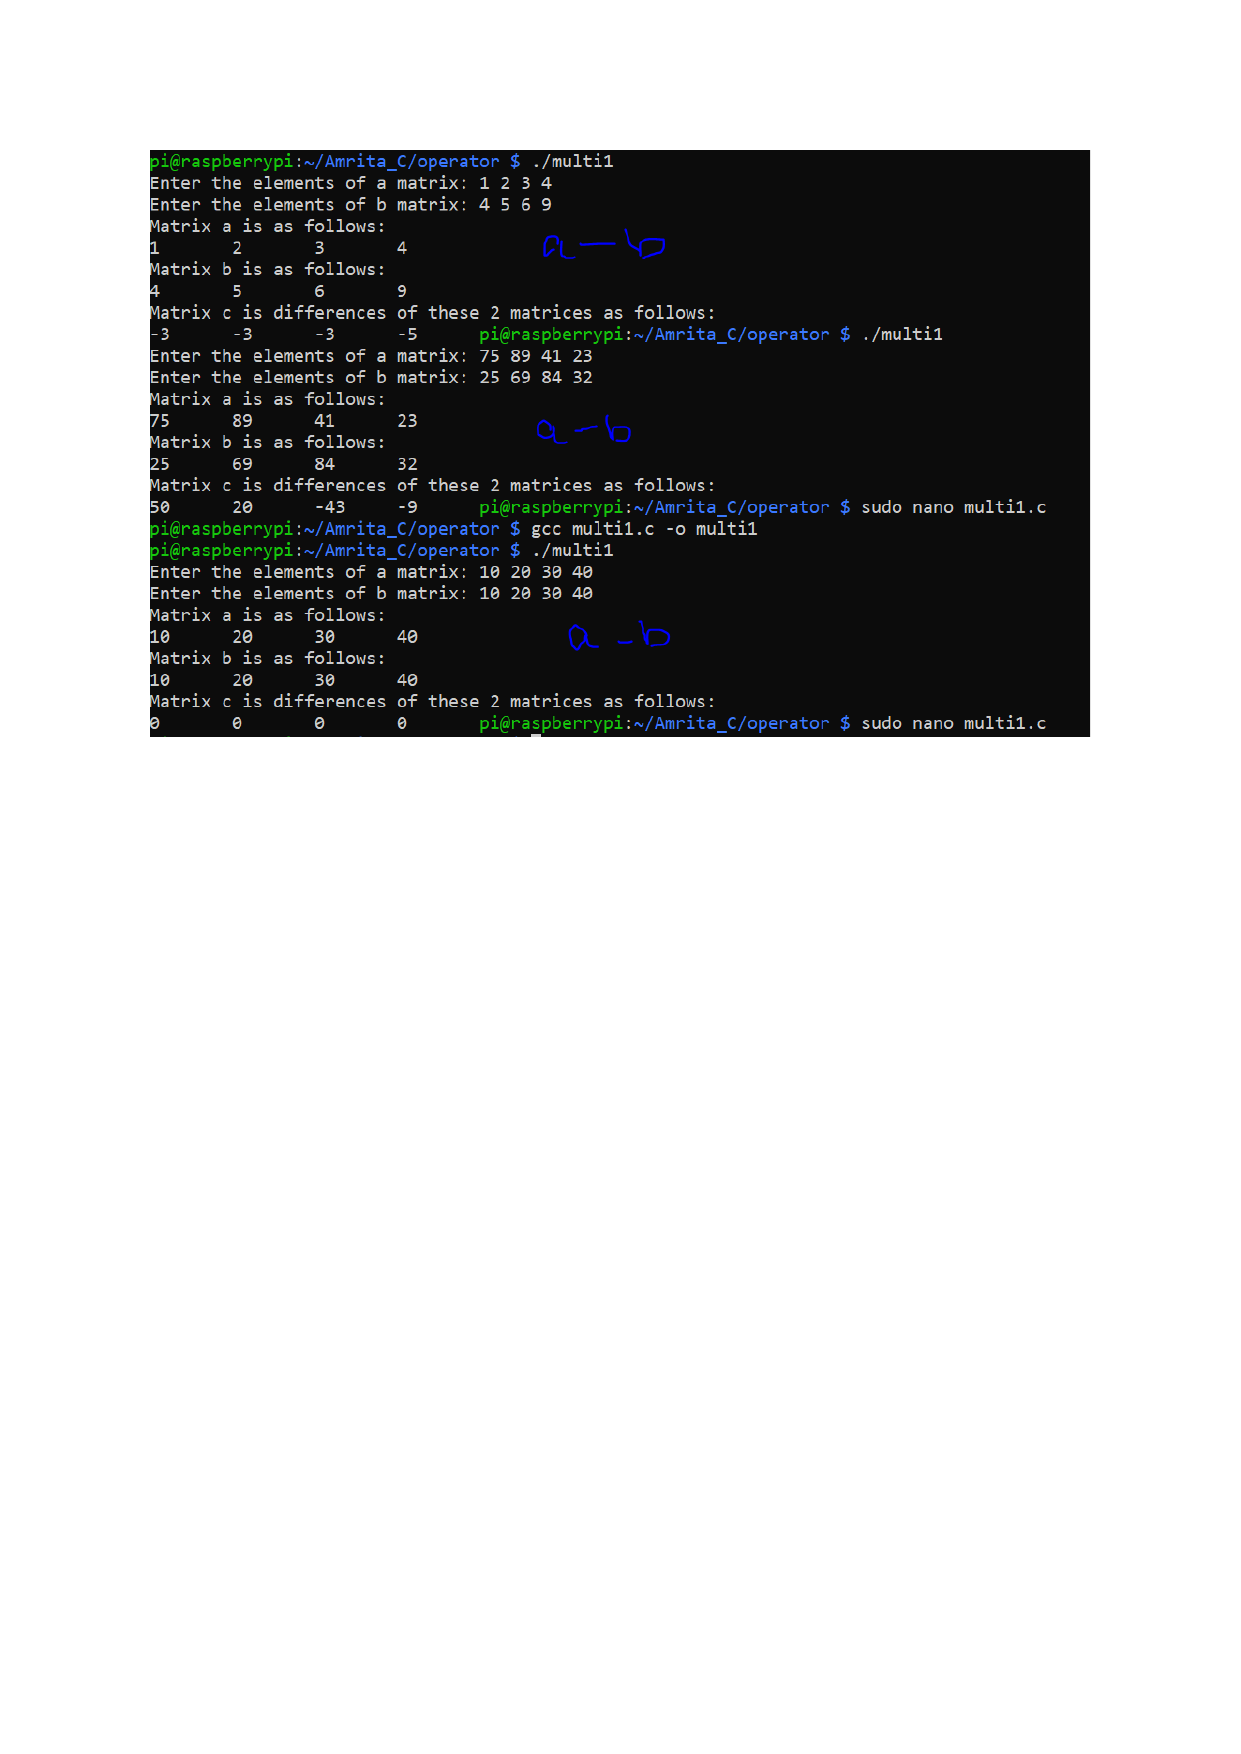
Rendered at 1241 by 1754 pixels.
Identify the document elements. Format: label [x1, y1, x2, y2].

picture [150, 150, 1091, 737]
